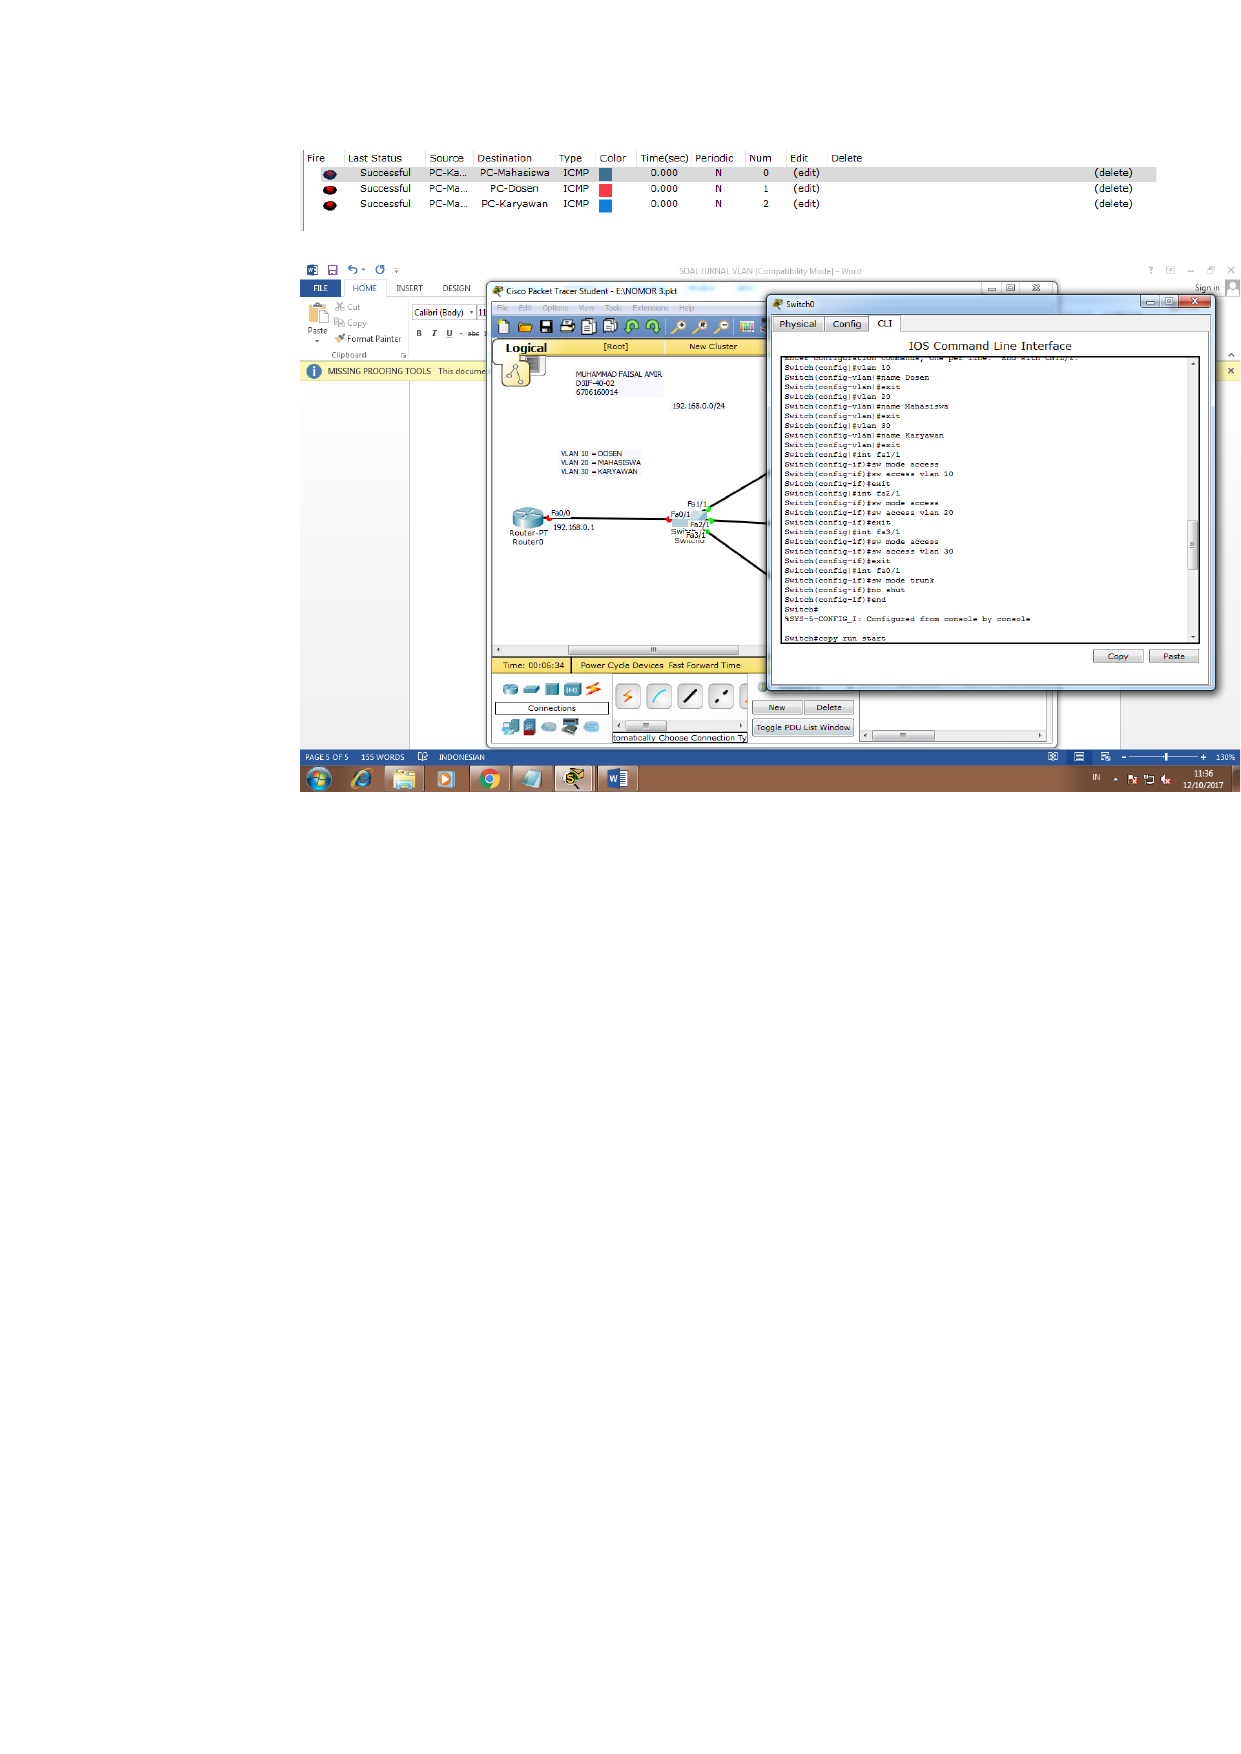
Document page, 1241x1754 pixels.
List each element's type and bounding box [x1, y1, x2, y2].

picture [300, 150, 1157, 231]
picture [300, 263, 1241, 792]
